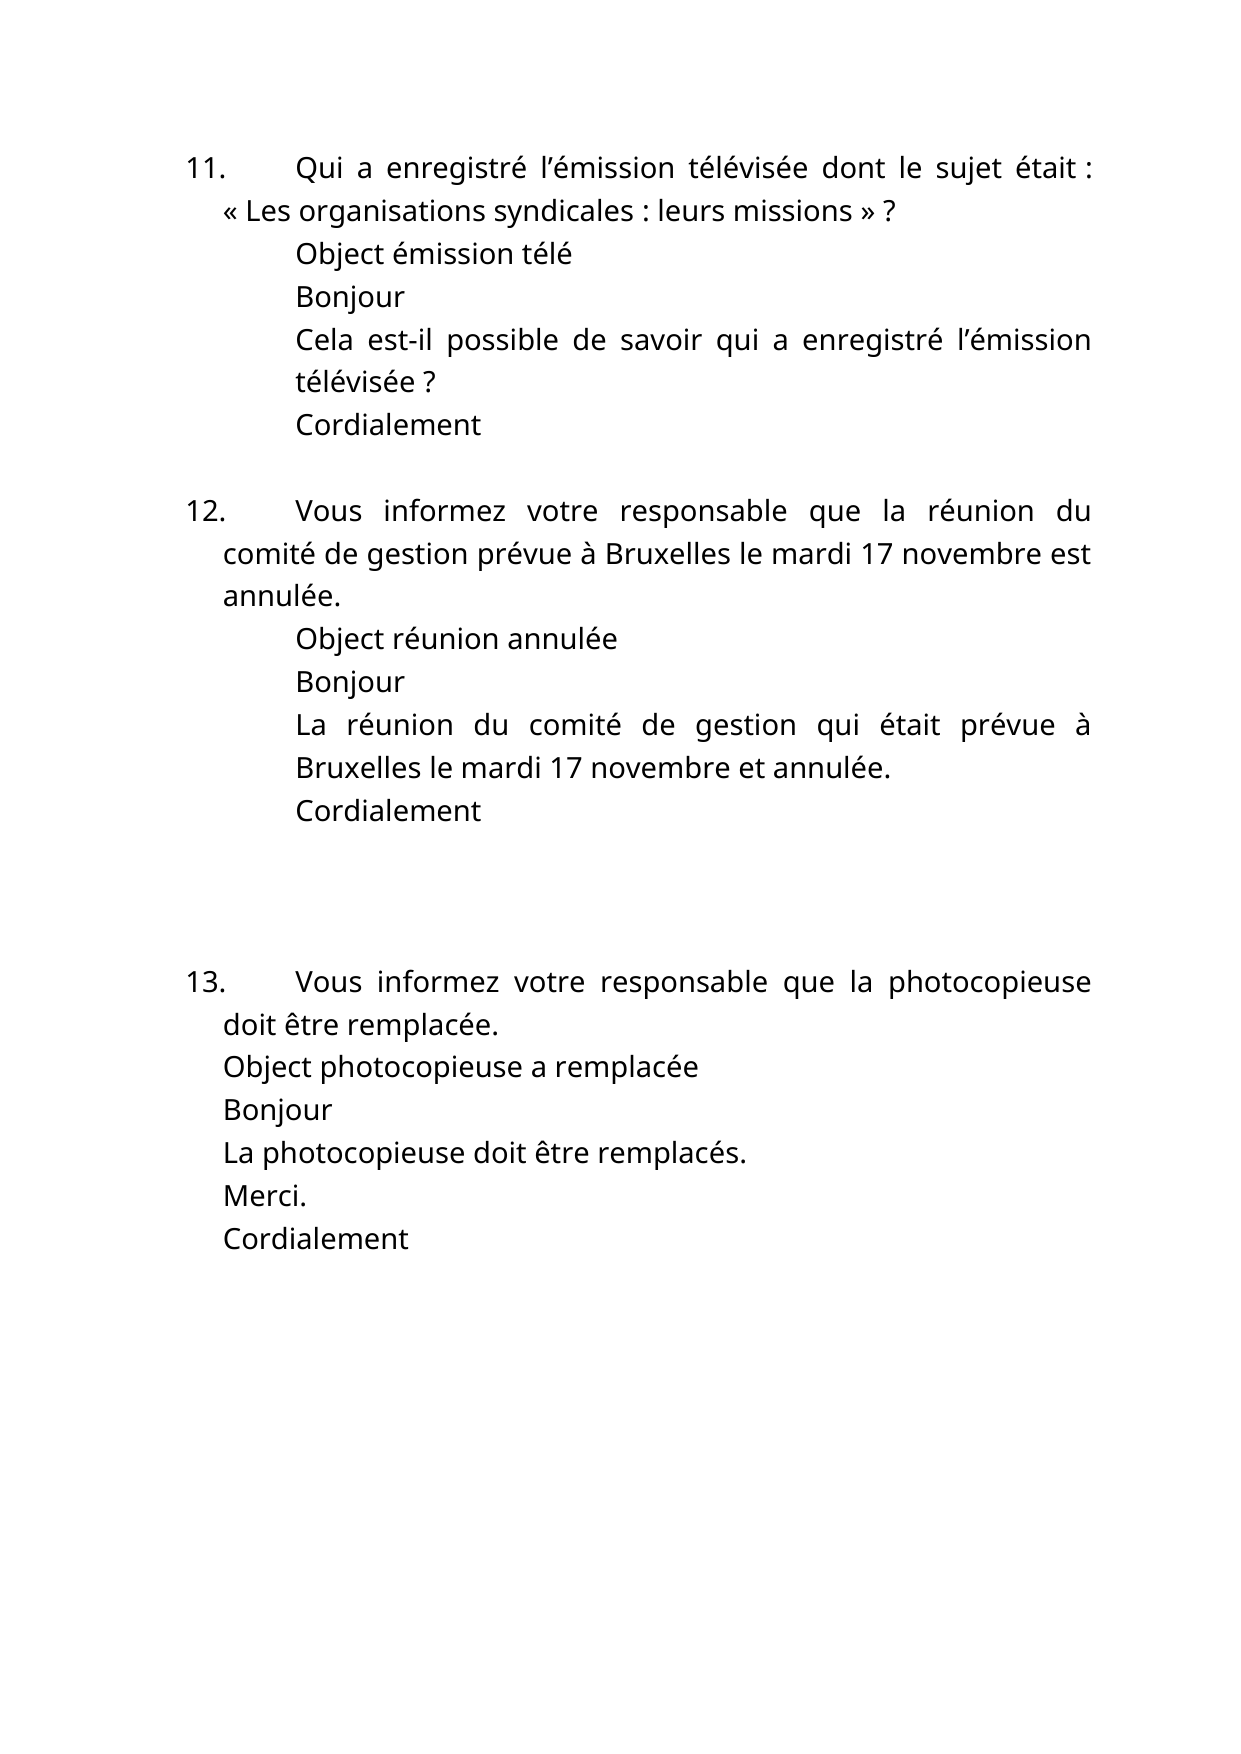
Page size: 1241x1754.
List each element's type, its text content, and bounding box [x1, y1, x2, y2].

list La photocopieuse doit être remplacés. [223, 1132, 1093, 1172]
list Bonjour [223, 1089, 1093, 1129]
list Object réunion annulée [295, 618, 1093, 658]
list Qui a enregistré l’émission télévisée dont le sujet était : « Les organisations syndicales : leurs missions » ? [185, 148, 1093, 230]
list Cela est-il possible de savoir qui a enregistré l’émission télévisée ? [295, 319, 1093, 401]
list La réunion du comité de gestion qui était prévue à Bruxelles le mardi 17 novembre et annulée. [295, 704, 1093, 787]
list Bonjour [295, 661, 1093, 701]
list Cordialement [223, 1218, 1093, 1258]
list Vous informez votre responsable que la réunion du comité de gestion prévue à Bruxelles le mardi 17 novembre est annulée. [185, 490, 1093, 615]
list Vous informez votre responsable que la photocopieuse doit être remplacée. [185, 961, 1093, 1043]
list Object émission télé [295, 233, 1093, 273]
list Bonjour [295, 276, 1093, 316]
list Merci. [223, 1175, 1093, 1215]
list Cordialement [223, 790, 1093, 829]
list Cordialement [295, 404, 1093, 444]
list Object photocopieuse a remplacée [223, 1047, 1093, 1086]
